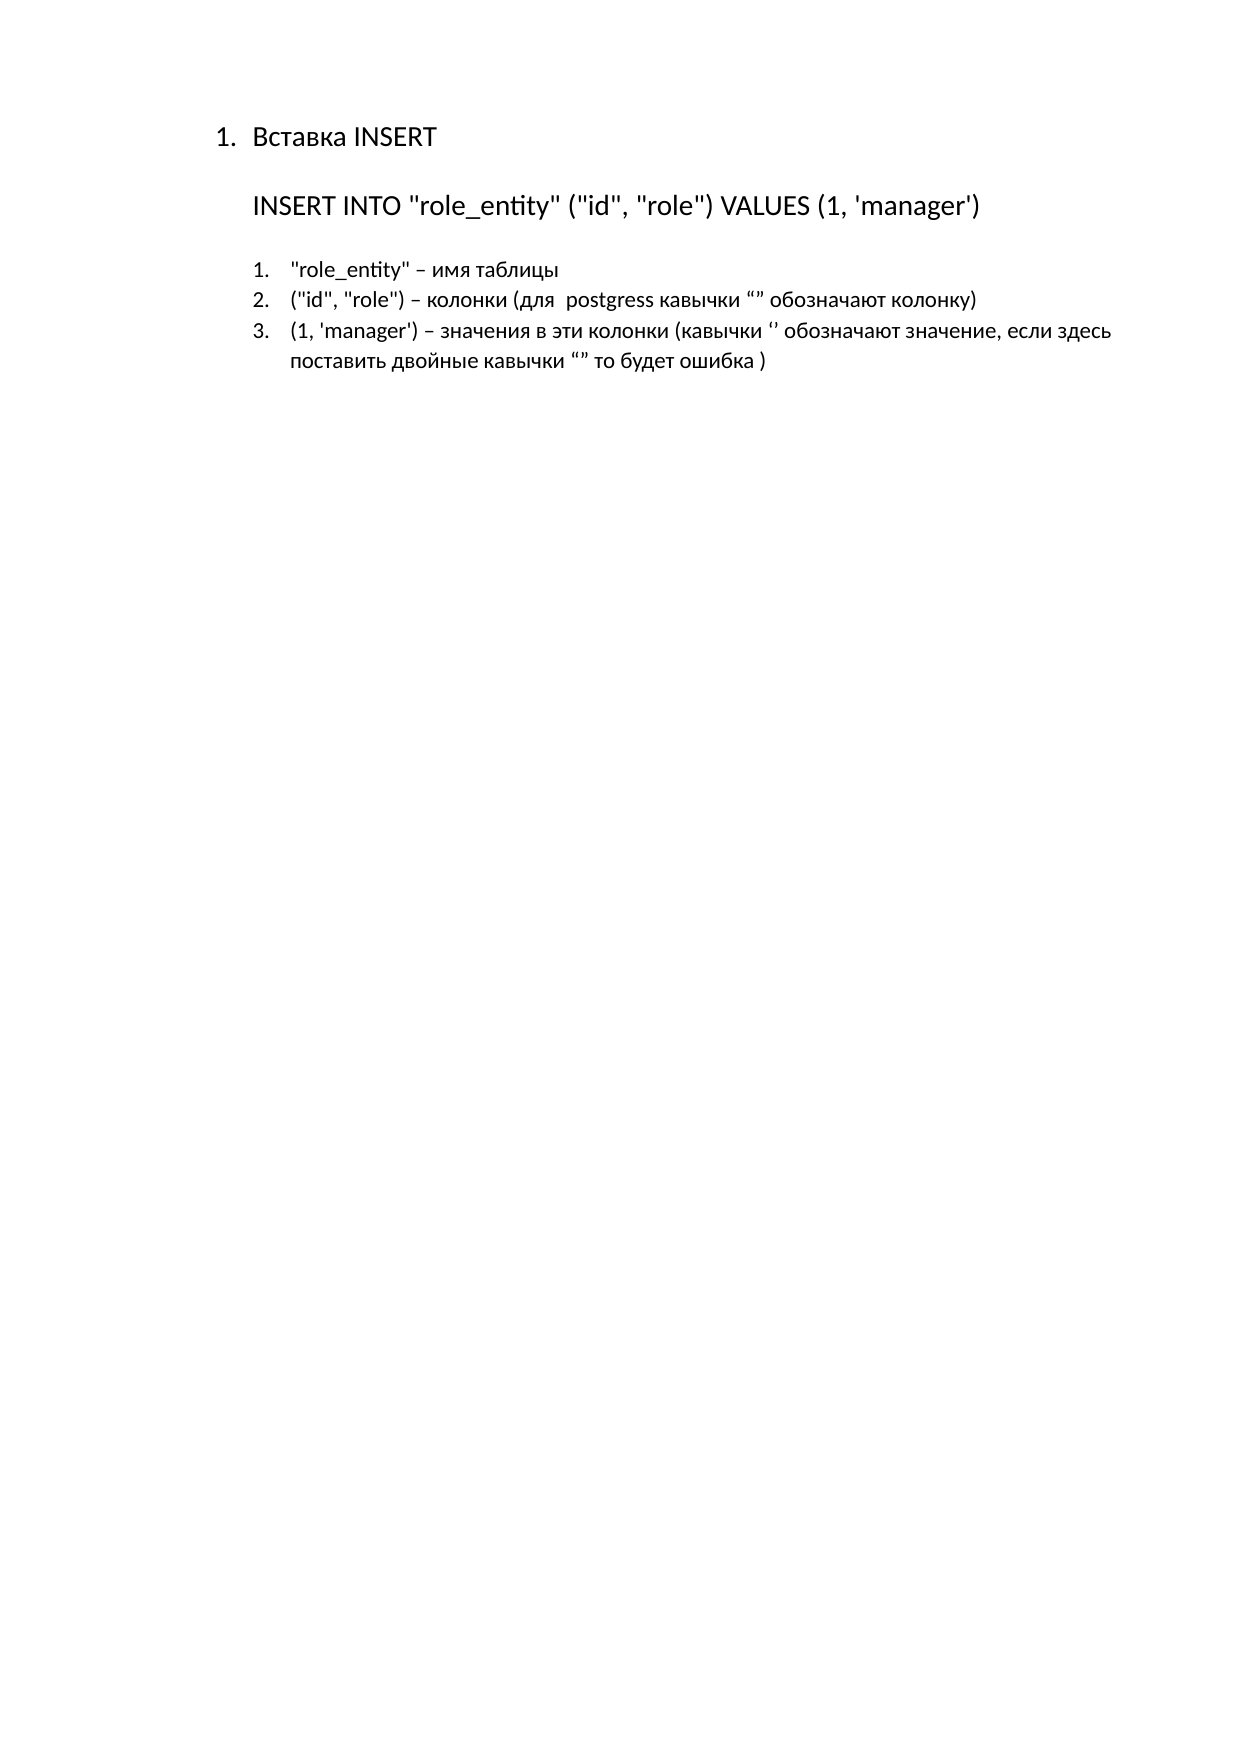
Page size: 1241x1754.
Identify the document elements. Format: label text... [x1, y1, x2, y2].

list Вставка INSERT [215, 118, 1152, 154]
list "role_entity" – имя таблицы [252, 255, 1152, 283]
list INSERT INTO "role_entity" ("id", "role") VALUES (1, 'manager') [252, 187, 1152, 222]
list ("id", "role") – колонки (для postgress кавычки “” обозначают колонку) [252, 286, 1152, 314]
list (1, 'manager') – значения в эти колонки (кавычки ‘’ обозначают значение, если здесь поставить двойные кавычки “” то будет ошибка ) [252, 316, 1152, 374]
